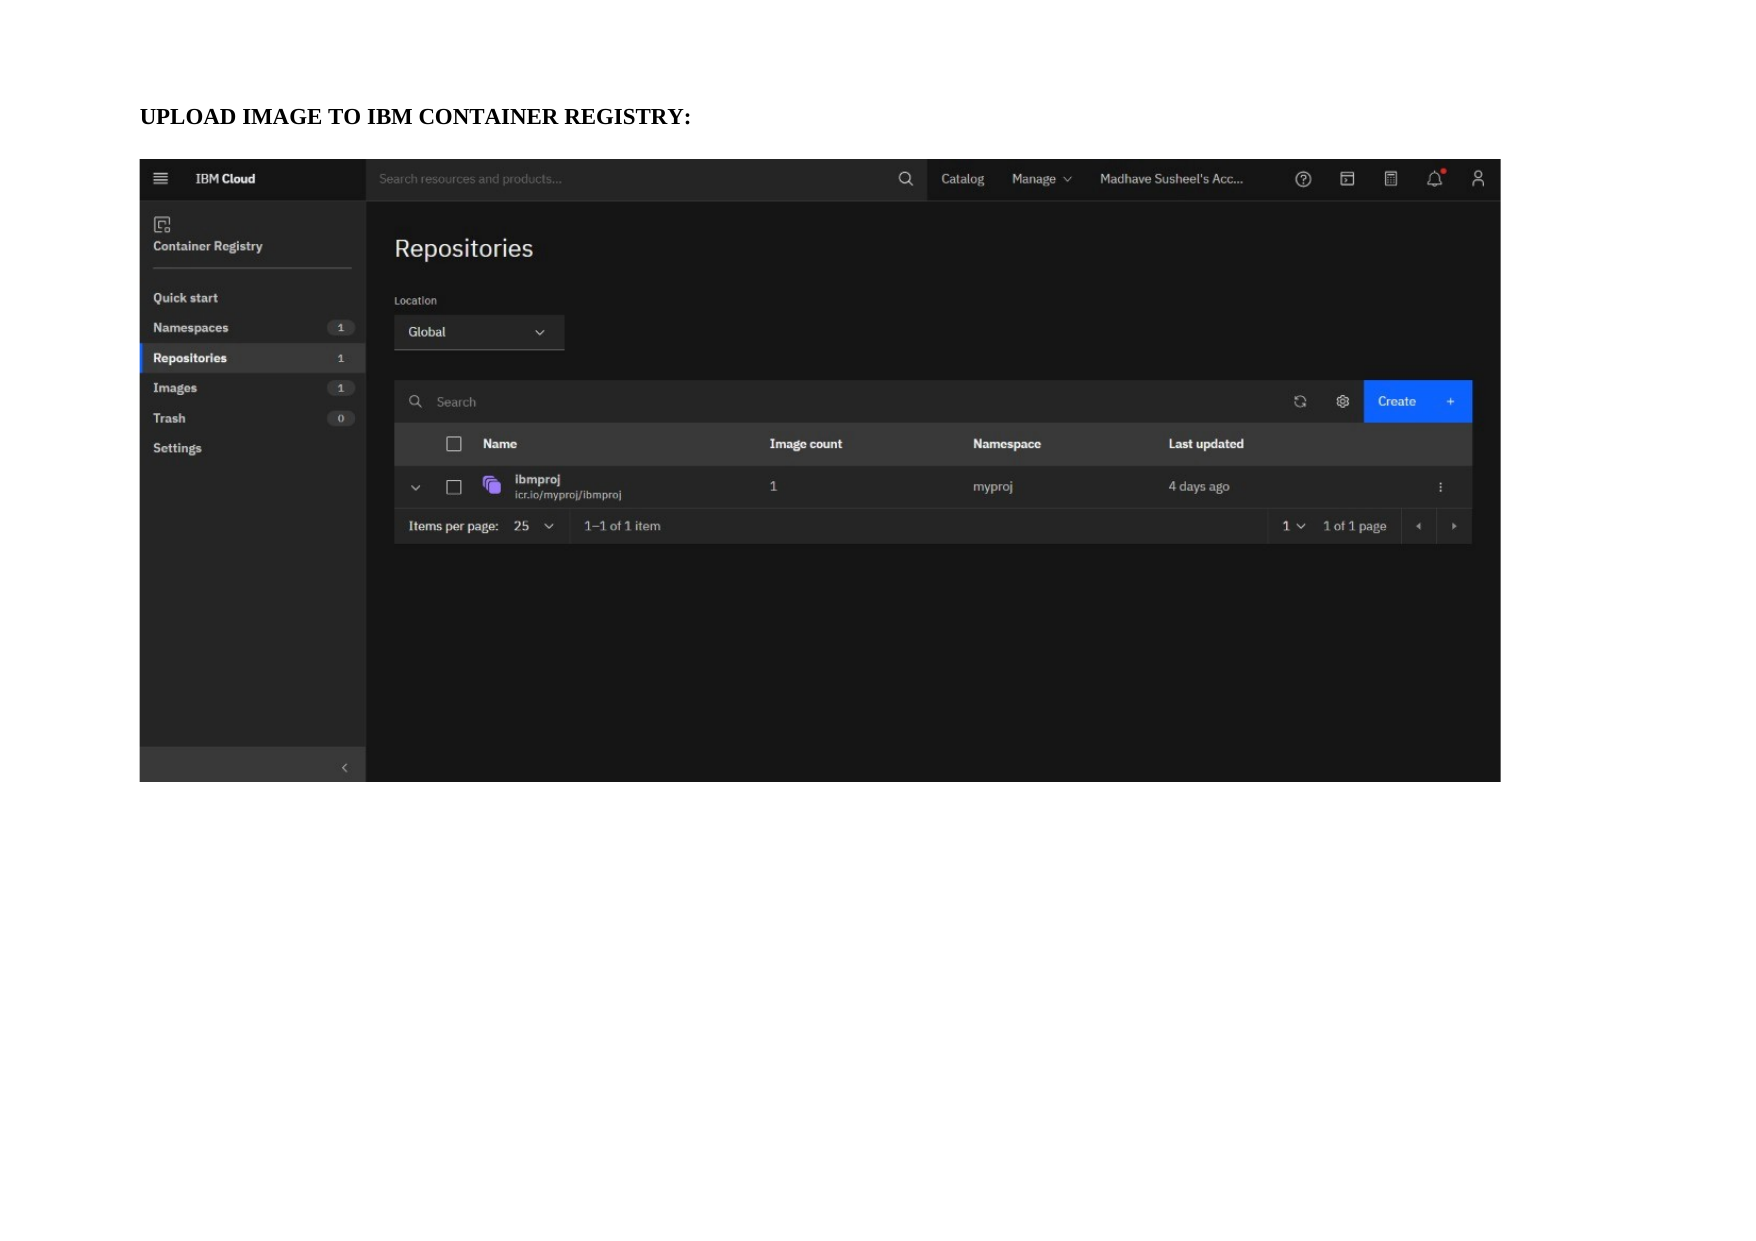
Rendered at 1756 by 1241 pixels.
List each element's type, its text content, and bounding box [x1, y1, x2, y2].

text UPLOAD IMAGE TO IBM CONTAINER REGISTRY: [139, 103, 1532, 129]
picture [139, 159, 1501, 782]
